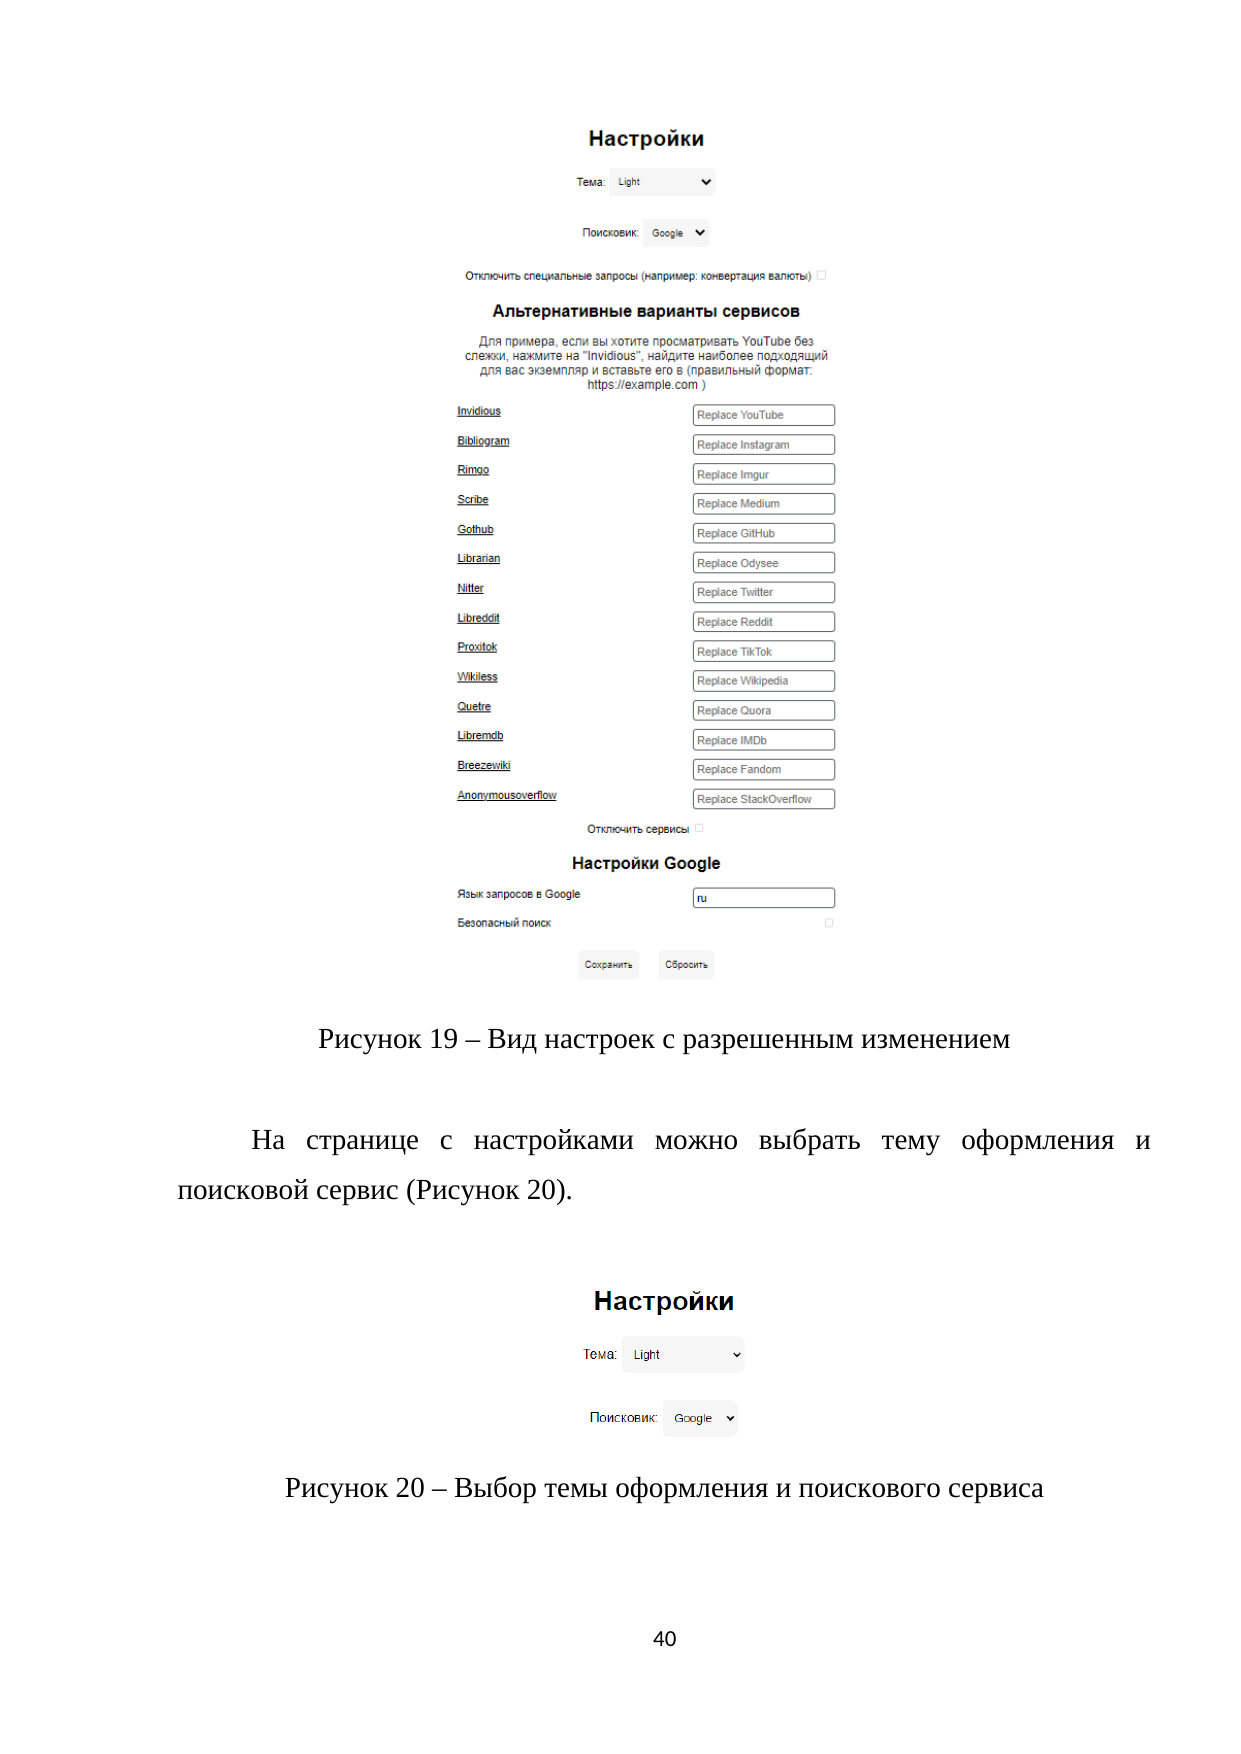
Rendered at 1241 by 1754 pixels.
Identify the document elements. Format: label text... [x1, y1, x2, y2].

text На странице с настройками можно выбрать тему оформления и поисковой сервис (Рисунок 20). [177, 1122, 1152, 1206]
picture [418, 1272, 911, 1453]
picture [407, 118, 922, 1005]
text Рисунок 20 – Выбор темы оформления и поискового сервиса [177, 1470, 1152, 1503]
text Рисунок 19 – Вид настроек с разрешенным изменением [177, 1021, 1152, 1055]
